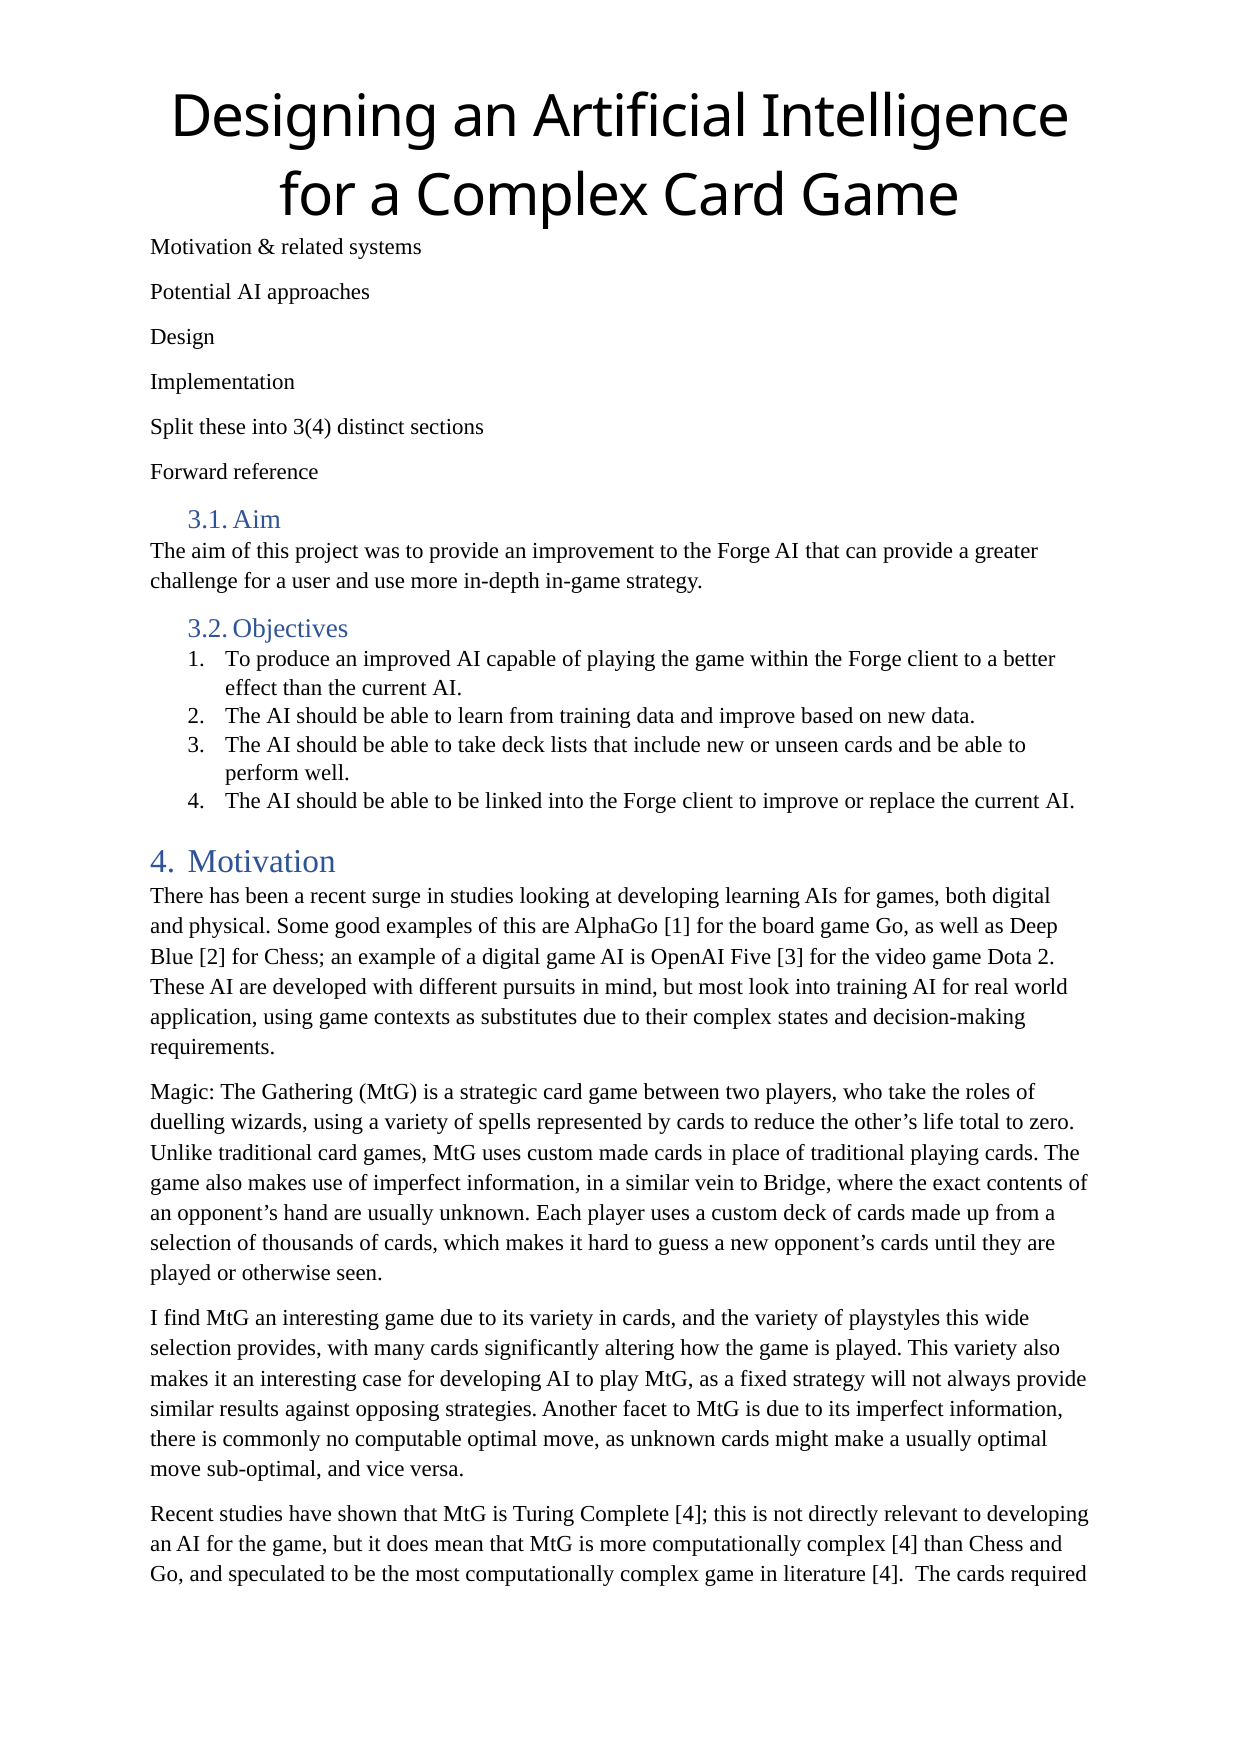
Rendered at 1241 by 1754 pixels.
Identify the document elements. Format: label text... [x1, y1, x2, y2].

text Implementation [150, 368, 1090, 394]
text The aim of this project was to provide an improvement to the Forge AI that can provide a greater challenge for a user and use more in-depth in-game strategy. [150, 537, 1090, 593]
text Forward reference [150, 458, 1090, 484]
text Potential AI approaches [150, 278, 1090, 304]
subtitle Objectives [187, 612, 1090, 643]
text Motivation & related systems [150, 233, 1090, 259]
subtitle Aim [187, 503, 1090, 534]
list The AI should be able to take deck lists that include new or unseen cards and be able to perform well. [187, 731, 1090, 786]
list The AI should be able to be linked into the Forge client to improve or replace the current AI. [187, 788, 1090, 814]
list To produce an improved AI capable of playing the game within the Forge client to a better effect than the current AI. [187, 645, 1090, 700]
subtitle Motivation [150, 841, 1090, 879]
text Split these into 3(4) distinct sections [150, 413, 1090, 439]
text Design [150, 323, 1090, 349]
text There has been a recent surge in studies looking at developing learning AIs for games, both digital and physical. Some good examples of this are AlphaGo [1] for the board game Go, as well as Deep Blue [2] for Chess; an example of a digital game AI is OpenAI Five [3] for the video game Dota 2. These AI are developed with different pursuits in mind, but most look into training AI for real world application, using game contexts as substitutes due to their complex states and decision-making requirements. [150, 882, 1090, 1060]
list The AI should be able to learn from training data and improve based on new data. [187, 702, 1090, 729]
